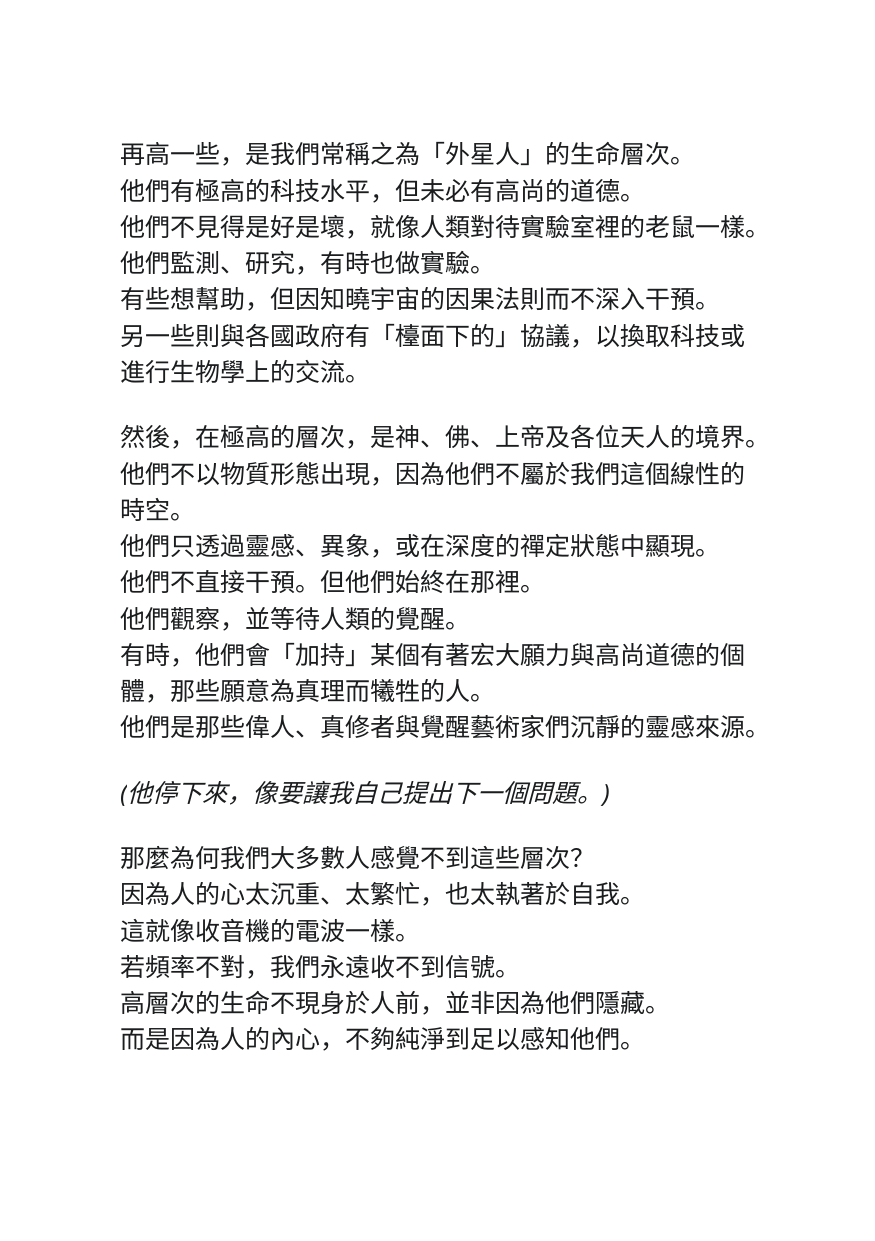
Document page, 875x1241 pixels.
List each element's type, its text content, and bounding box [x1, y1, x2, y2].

text 再高一些，是我們常稱之為「外星人」的生命層次。 他們有極高的科技水平，但未必有高尚的道德。 他們不見得是好是壞，就像人類對待實驗室裡的老鼠一樣。 他們監測、研究，有時也做實驗。 有些想幫助，但因知曉宇宙的因果法則而不深入干預。 另一些則與各國政府有「檯面下的」協議，以換取科技或進行生物學上的交流。 [120, 135, 754, 208]
text 再高一些，是我們常稱之為「外星人」的生命層次。 他們有極高的科技水平，但未必有高尚的道德。 他們不見得是好是壞，就像人類對待實驗室裡的老鼠一樣。 他們監測、研究，有時也做實驗。 有些想幫助，但因知曉宇宙的因果法則而不深入干預。 另一些則與各國政府有「檯面下的」協議，以換取科技或進行生物學上的交流。 [120, 244, 754, 389]
text (他停下來，像要讓我自己提出下一個問題。) [602, 773, 754, 809]
text 然後，在極高的層次，是神、佛、上帝及各位天人的境界。 他們不以物質形態出現，因為他們不屬於我們這個線性的時空。 他們只透過靈感、異象，或在深度的禪定狀態中顯現。 他們不直接干預。但他們始終在那裡。 他們觀察，並等待人類的覺醒。 有時，他們會「加持」某個有著宏大願力與高尚道德的個體，那些願意為真理而犧牲的人。 他們是那些偉人、真修者與覺醒藝術家們沉靜的靈感來源。 [195, 454, 754, 708]
text 那麼為何我們大多數人感覺不到這些層次？ 因為人的心太沉重、太繁忙，也太執著於自我。 這就像收音機的電波一樣。 若頻率不對，我們永遠收不到信號。 高層次的生命不現身於人前，並非因為他們隱藏。 而是因為人的內心，不夠純淨到足以感知他們。 [120, 839, 754, 1056]
